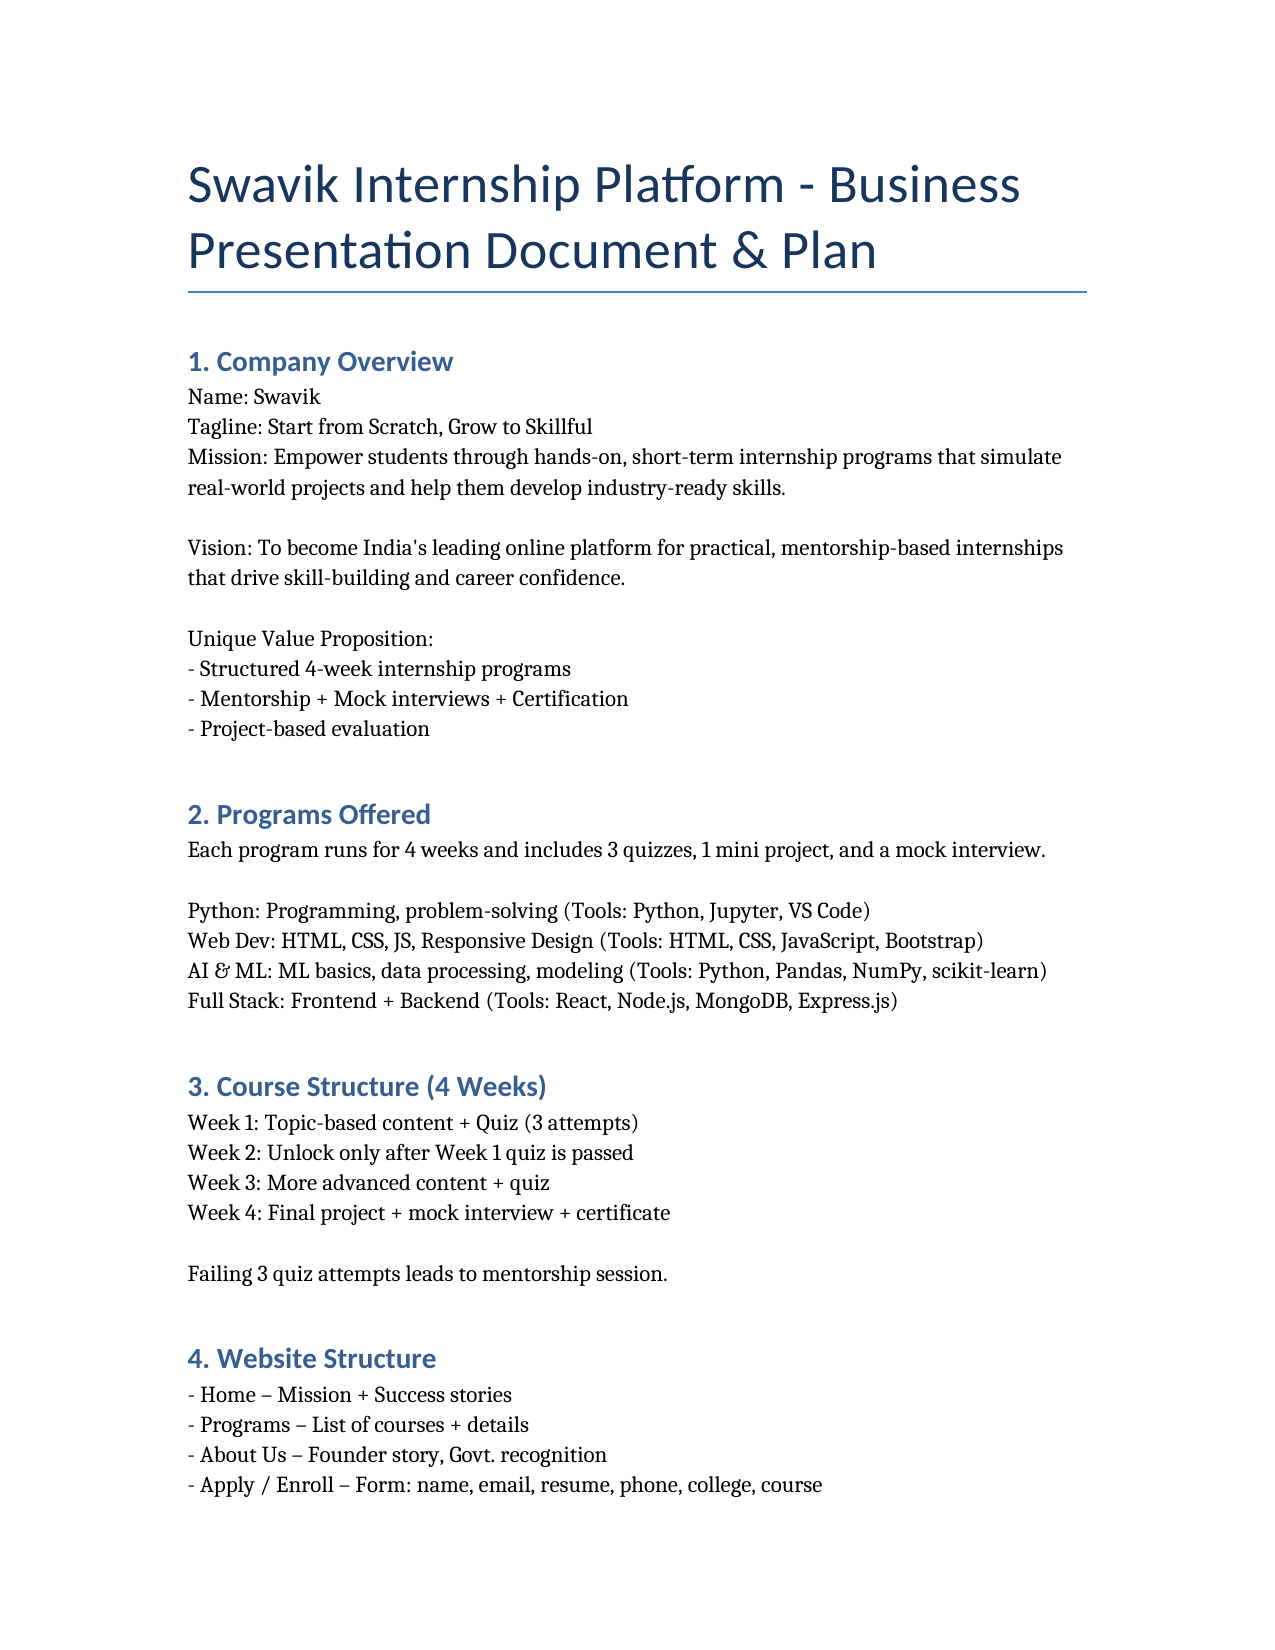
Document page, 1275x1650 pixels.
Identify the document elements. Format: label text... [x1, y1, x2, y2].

subtitle 4. Website Structure [187, 1341, 1087, 1376]
text Each program runs for 4 weeks and includes 3 quizzes, 1 mini project, and a mock interview. Python: Programming, problem-solving (Tools: Python, Jupyter, VS Code) Web Dev: HTML, CSS, JS, Responsive Design (Tools: HTML, CSS, JavaScript, Bootstrap) AI & ML: ML basics, data processing, modeling (Tools: Python, Pandas, NumPy, scikit-learn) Full Stack: Frontend + Backend (Tools: React, Node.js, MongoDB, Express.js) [187, 837, 1087, 1014]
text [187, 1381, 1087, 1498]
title Swavik Internship Platform - Business Presentation Document & Plan [187, 150, 1087, 293]
subtitle 3. Course Structure (4 Weeks) [187, 1068, 1087, 1104]
text Name: Swavik Tagline: Start from Scratch, Grow to Skillful Mission: Empower students through hands-on, short-term internship programs that simulate real-world projects and help them develop industry-ready skills. Vision: To become India's leading online platform for practical, mentorship-based internships that drive skill-building and career confidence. Unique Value Proposition: - Structured 4-week internship programs - Mentorship + Mock interviews + Certification - Project-based evaluation [187, 384, 1087, 742]
text Week 1: Topic-based content + Quiz (3 attempts) Week 2: Unlock only after Week 1 quiz is passed Week 3: More advanced content + quiz Week 4: Final project + mock interview + certificate Failing 3 quiz attempts leads to mentorship session. [187, 1109, 1087, 1287]
subtitle 1. Company Overview [187, 343, 1087, 378]
subtitle 2. Programs Offered [187, 796, 1087, 832]
